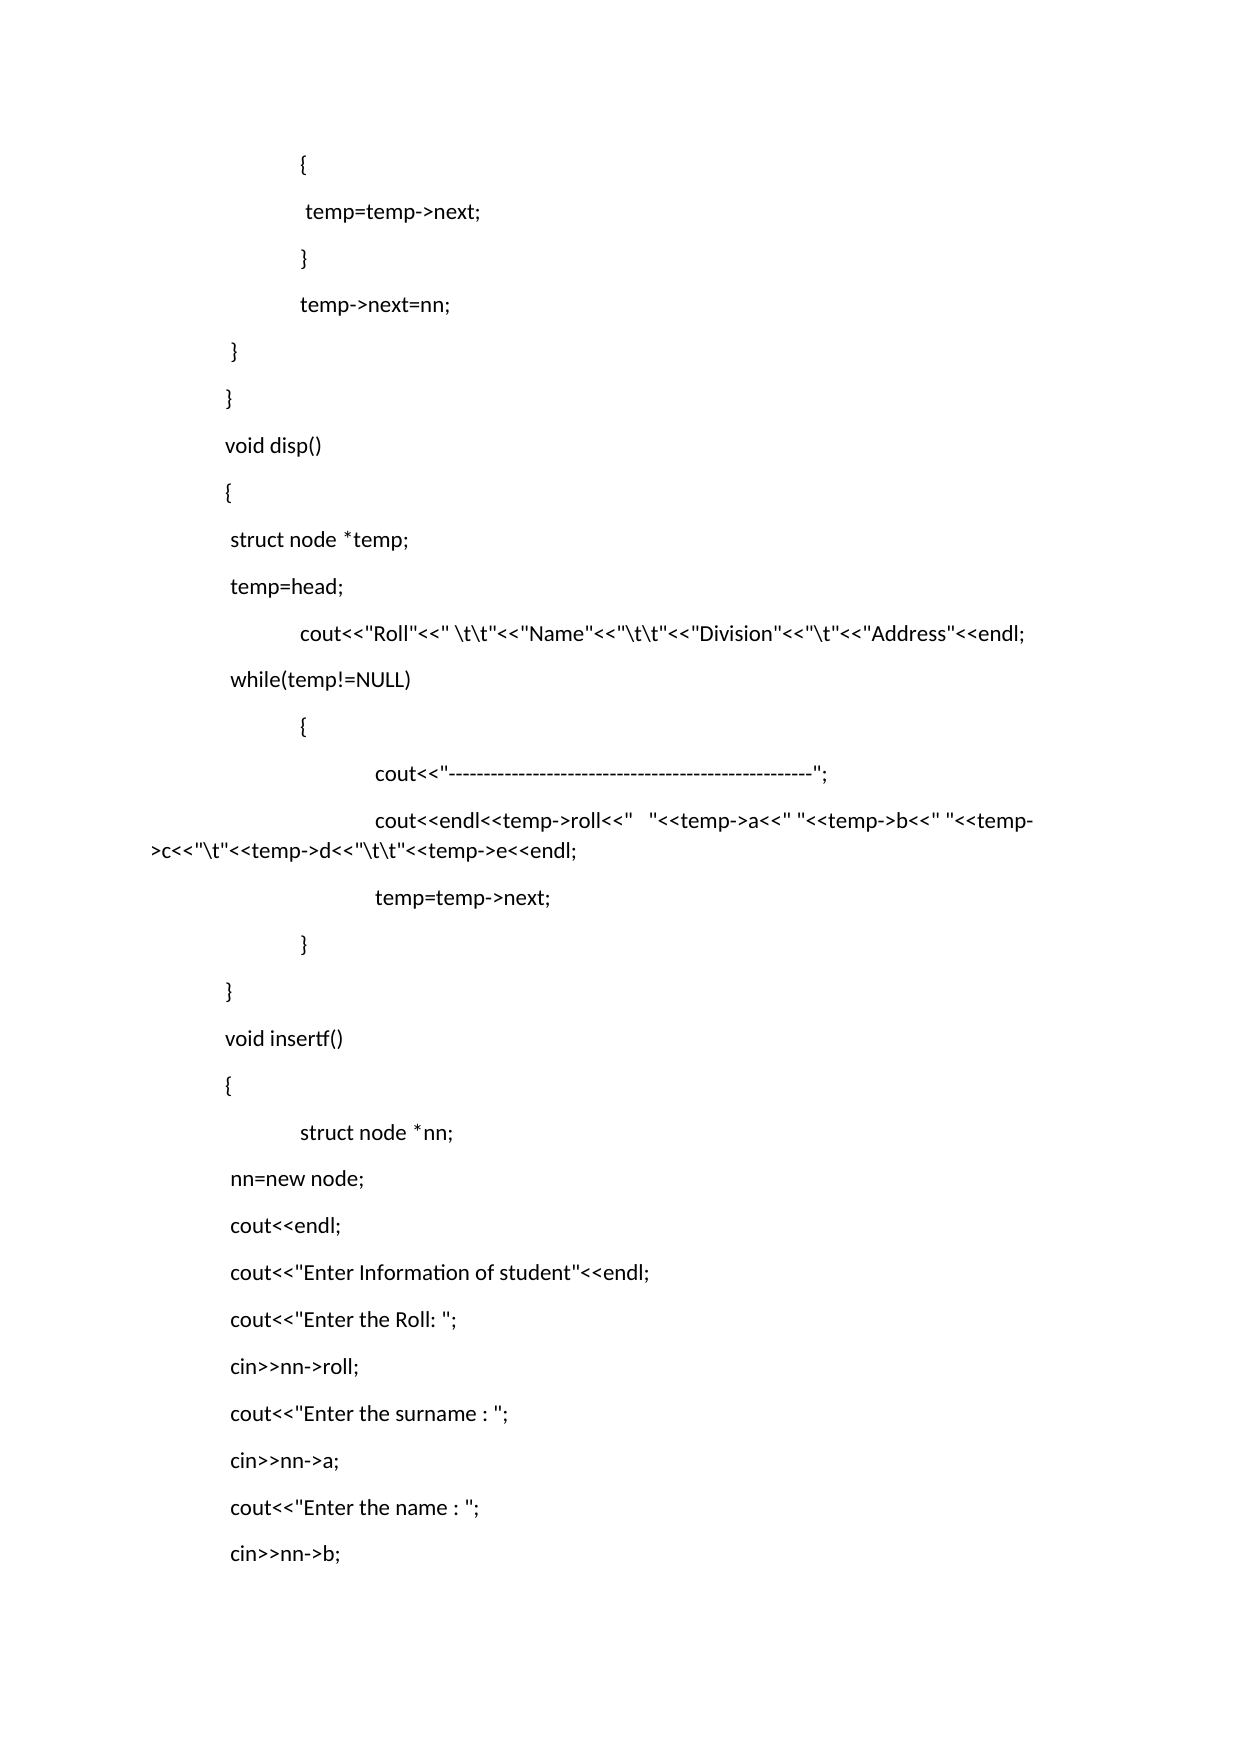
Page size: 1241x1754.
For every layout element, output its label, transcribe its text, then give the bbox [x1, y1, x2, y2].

text { [150, 478, 1090, 506]
text } [150, 244, 1090, 272]
text cout<<"Enter the Roll: "; [150, 1305, 1090, 1333]
text temp=temp->next; [150, 883, 1090, 911]
text void insertf() [150, 1024, 1090, 1052]
text cout<<"Roll"<<" \t\t"<<"Name"<<"\t\t"<<"Division"<<"\t"<<"Address"<<endl; [150, 619, 1090, 647]
text nn=new node; [150, 1164, 1090, 1193]
text struct node *temp; [150, 525, 1090, 553]
text cin>>nn->roll; [150, 1352, 1090, 1380]
text cin>>nn->b; [150, 1539, 1090, 1568]
text cout<<endl; [150, 1211, 1090, 1239]
text { [150, 150, 1090, 178]
text void disp() [150, 431, 1090, 459]
text while(temp!=NULL) [150, 666, 1090, 694]
text cout<<"----------------------------------------------------"; [150, 759, 1090, 787]
text temp=head; [150, 572, 1090, 600]
text } [150, 337, 1090, 366]
text cin>>nn->a; [150, 1446, 1090, 1474]
text temp->next=nn; [150, 291, 1090, 319]
text } [150, 384, 1090, 412]
text cout<<"Enter the name : "; [150, 1493, 1090, 1521]
text cout<<"Enter Information of student"<<endl; [150, 1258, 1090, 1286]
text cout<<endl<<temp->roll<<" "<<temp->a<<" "<<temp->b<<" "<<temp->c<<"\t"<<temp->d<<"\t\t"<<temp->e<<endl; [150, 806, 1090, 864]
text struct node *nn; [150, 1118, 1090, 1146]
text } [150, 930, 1090, 958]
text } [150, 977, 1090, 1005]
text cout<<"Enter the surname : "; [150, 1399, 1090, 1427]
text { [150, 712, 1090, 741]
text { [150, 1071, 1090, 1099]
text temp=temp->next; [150, 197, 1090, 225]
